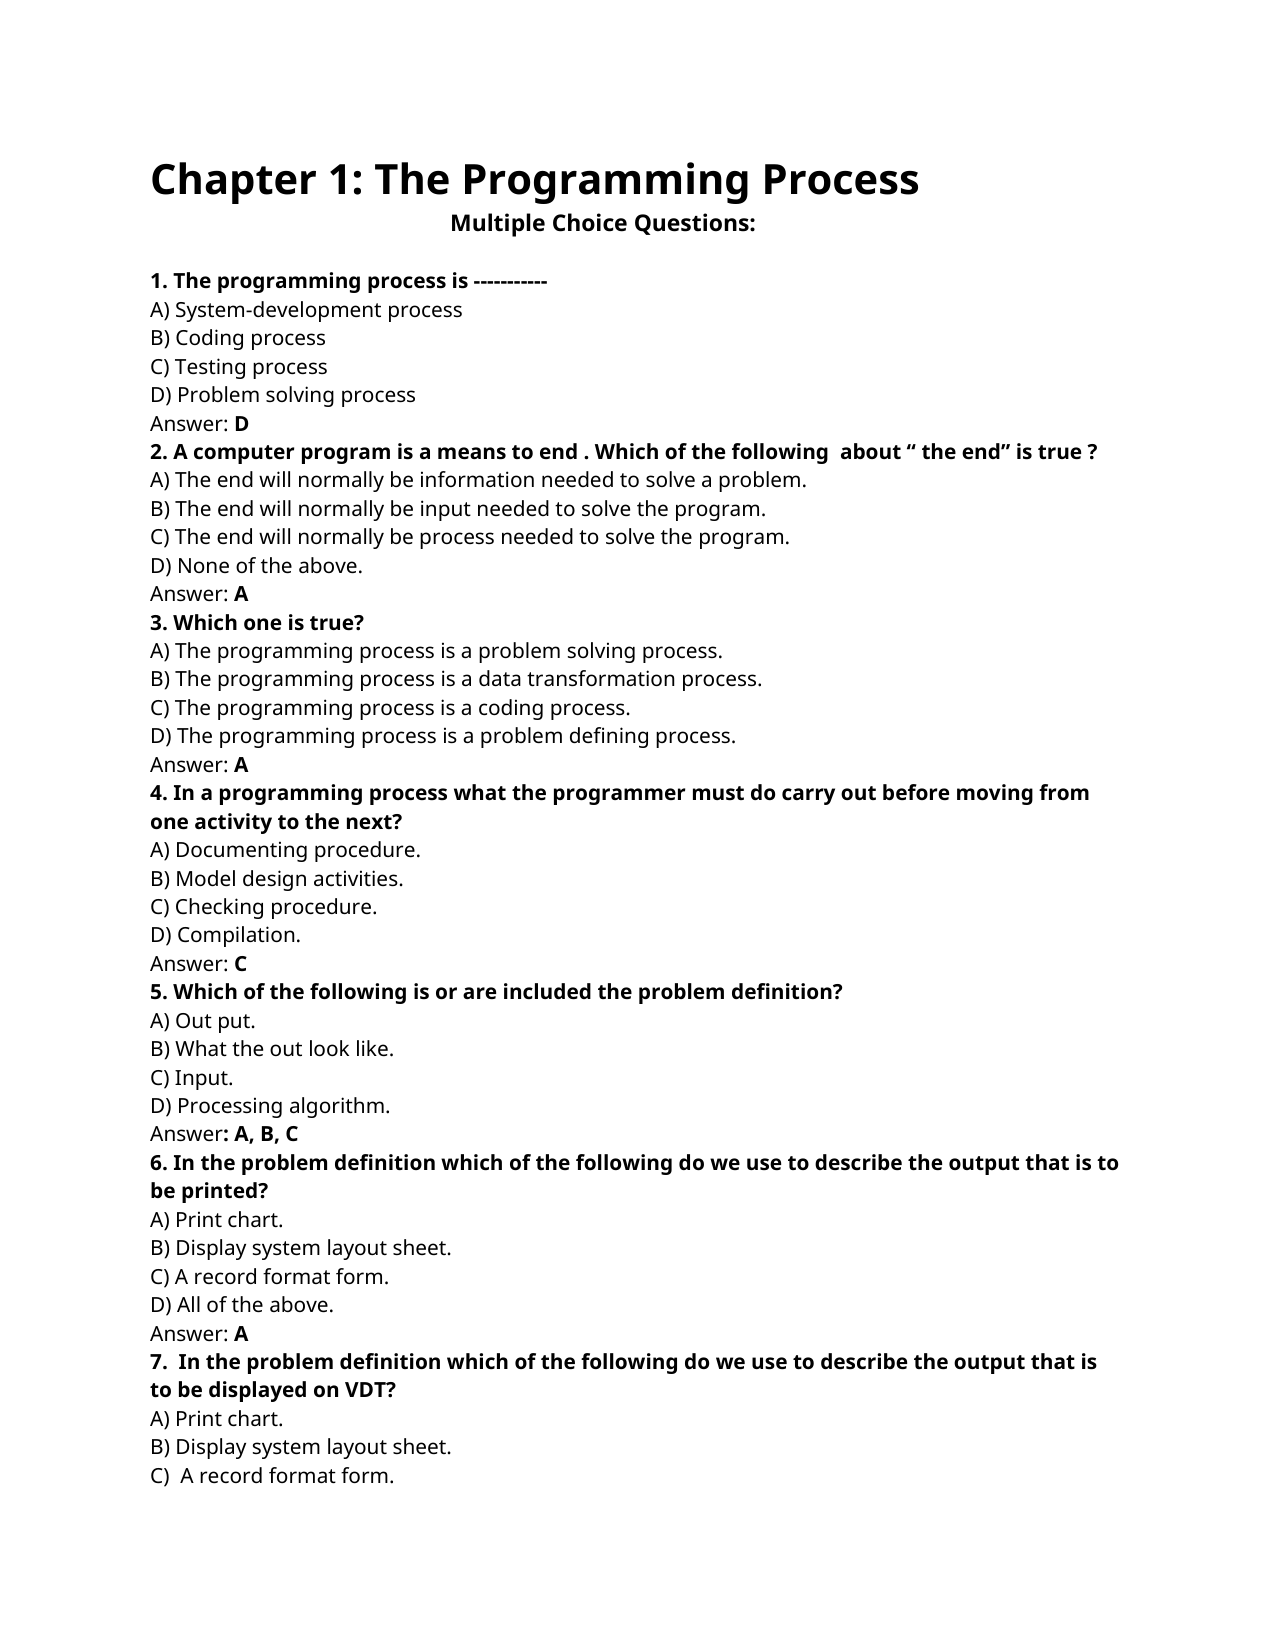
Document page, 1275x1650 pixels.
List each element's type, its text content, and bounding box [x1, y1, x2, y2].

text C) Input. [150, 1063, 1125, 1091]
text B) The end will normally be input needed to solve the program. [150, 494, 1125, 522]
text B) Model design activities. [150, 864, 1125, 892]
text D) The programming process is a problem defining process. [150, 721, 1125, 750]
text A) The programming process is a problem solving process. [150, 636, 1125, 664]
text 6. In the problem definition which of the following do we use to describe the output that is to be printed? [150, 1148, 1125, 1205]
text B) Display system layout sheet. [150, 1233, 1125, 1262]
text Answer: D [150, 409, 1125, 437]
text D) Problem solving process [150, 380, 1125, 409]
text 3. Which one is true? [150, 608, 1125, 636]
text A) The end will normally be information needed to solve a problem. [150, 466, 1125, 494]
text B) What the out look like. [150, 1034, 1125, 1063]
text 5. Which of the following is or are included the problem definition? [150, 977, 1125, 1006]
text D) All of the above. [150, 1290, 1125, 1319]
text B) Display system layout sheet. [150, 1432, 1125, 1461]
text Chapter 1: The Programming Process [150, 150, 1125, 207]
text C) The end will normally be process needed to solve the program. [150, 522, 1125, 551]
text Answer: A [150, 579, 1125, 608]
text 2. A computer program is a means to end . Which of the following about “ the end” is true ? [150, 437, 1125, 466]
text Answer: A [150, 750, 1125, 778]
text 7. In the problem definition which of the following do we use to describe the output that is to be displayed on VDT? [150, 1347, 1125, 1404]
text A) Out put. [150, 1006, 1125, 1034]
text Answer: C [150, 949, 1125, 977]
text D) Processing algorithm. [150, 1091, 1125, 1119]
text B) The programming process is a data transformation process. [150, 664, 1125, 693]
text A) System-development process [150, 295, 1125, 323]
text D) None of the above. [150, 551, 1125, 579]
text Answer: A, B, C [150, 1119, 1125, 1148]
text C) The programming process is a coding process. [150, 693, 1125, 721]
text Answer: A [150, 1319, 1125, 1347]
text C) A record format form. [150, 1262, 1125, 1290]
text 1. The programming process is ----------- [150, 266, 1125, 295]
text C) Testing process [150, 352, 1125, 380]
text A) Print chart. [150, 1404, 1125, 1432]
text A) Documenting procedure. [150, 835, 1125, 864]
text A) Print chart. [150, 1205, 1125, 1233]
text C) A record format form. [150, 1461, 1125, 1489]
text D) Compilation. [150, 921, 1125, 949]
text B) Coding process [150, 323, 1125, 352]
text Multiple Choice Questions: [450, 207, 1125, 238]
text 4. In a programming process what the programmer must do carry out before moving from one activity to the next? [150, 778, 1125, 835]
text C) Checking procedure. [150, 892, 1125, 921]
